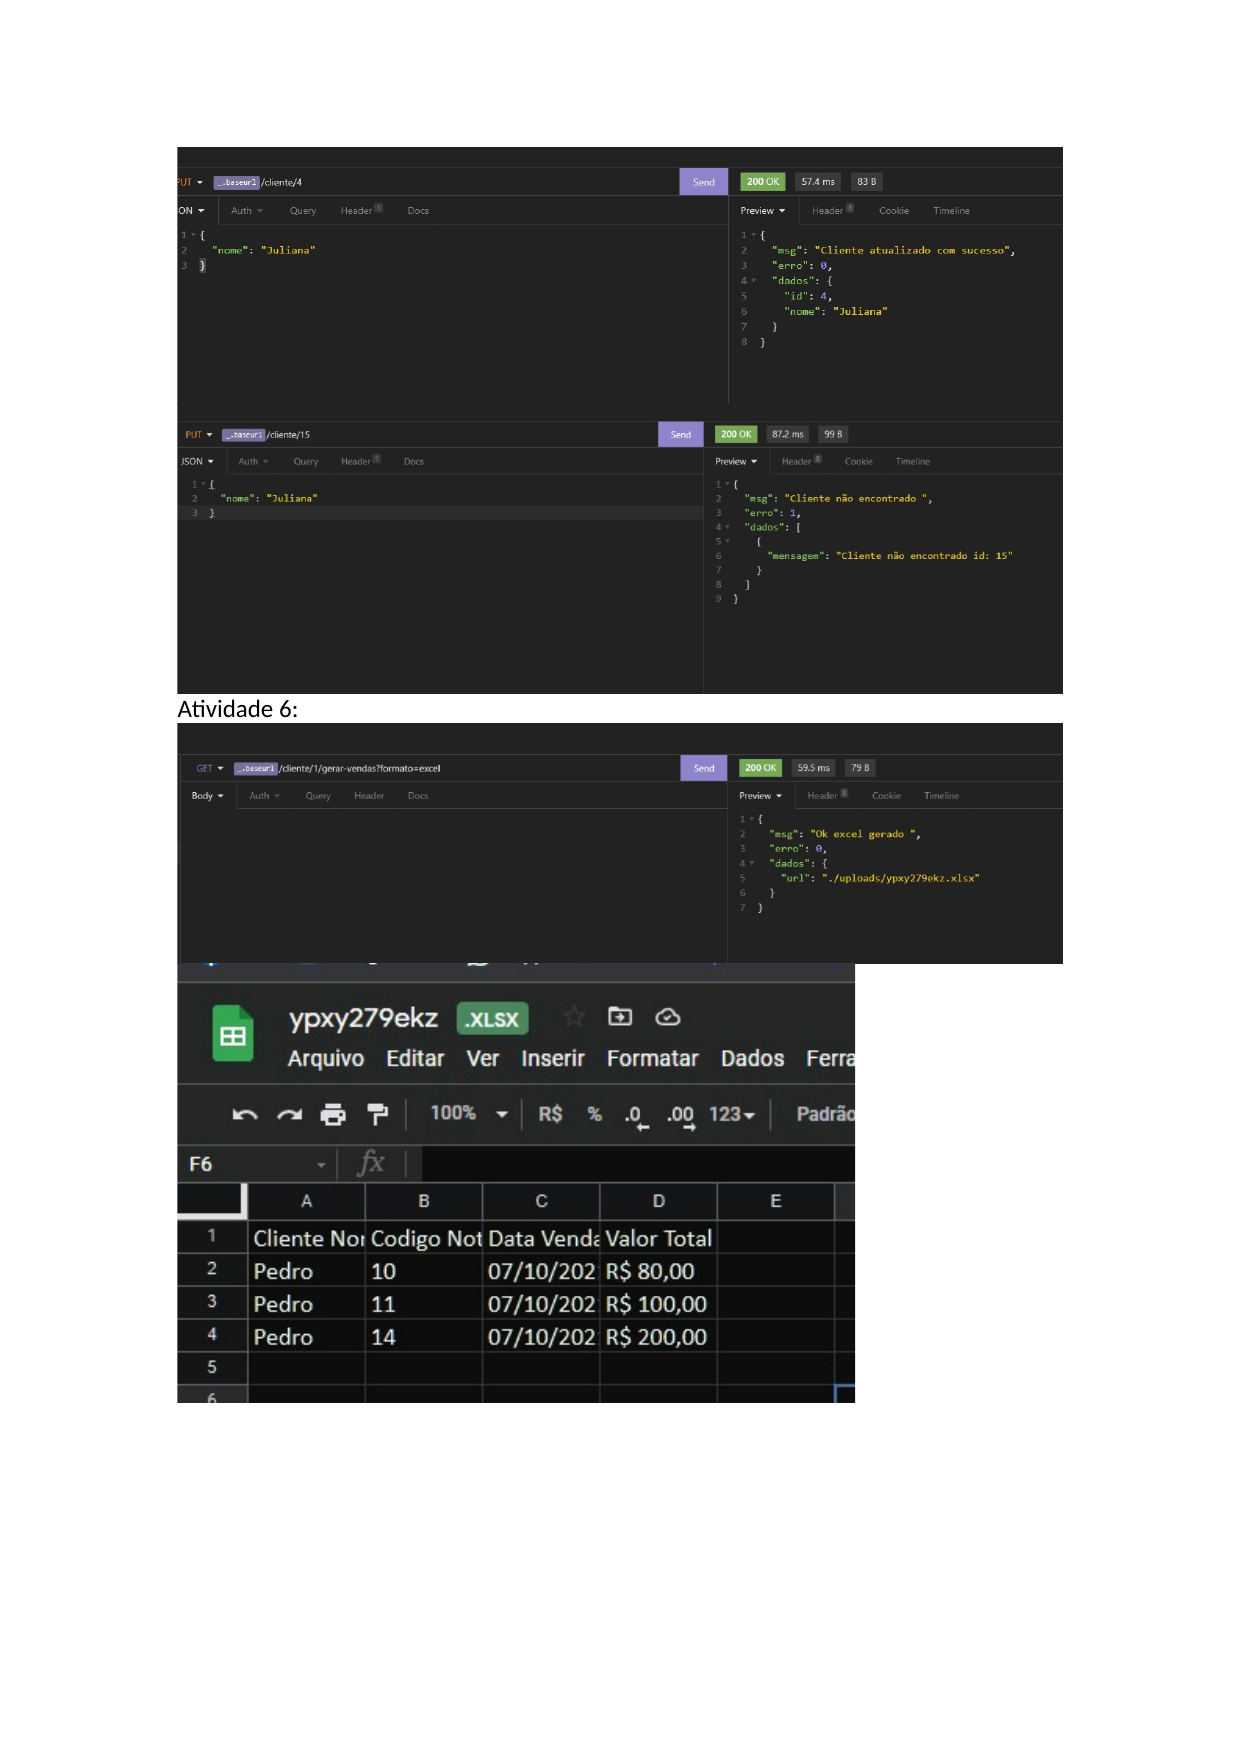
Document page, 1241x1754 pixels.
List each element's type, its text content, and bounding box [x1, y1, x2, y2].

picture [177, 723, 1063, 1403]
picture [177, 147, 1063, 694]
text Atividade 5:Atividade 6: [177, 694, 1063, 723]
